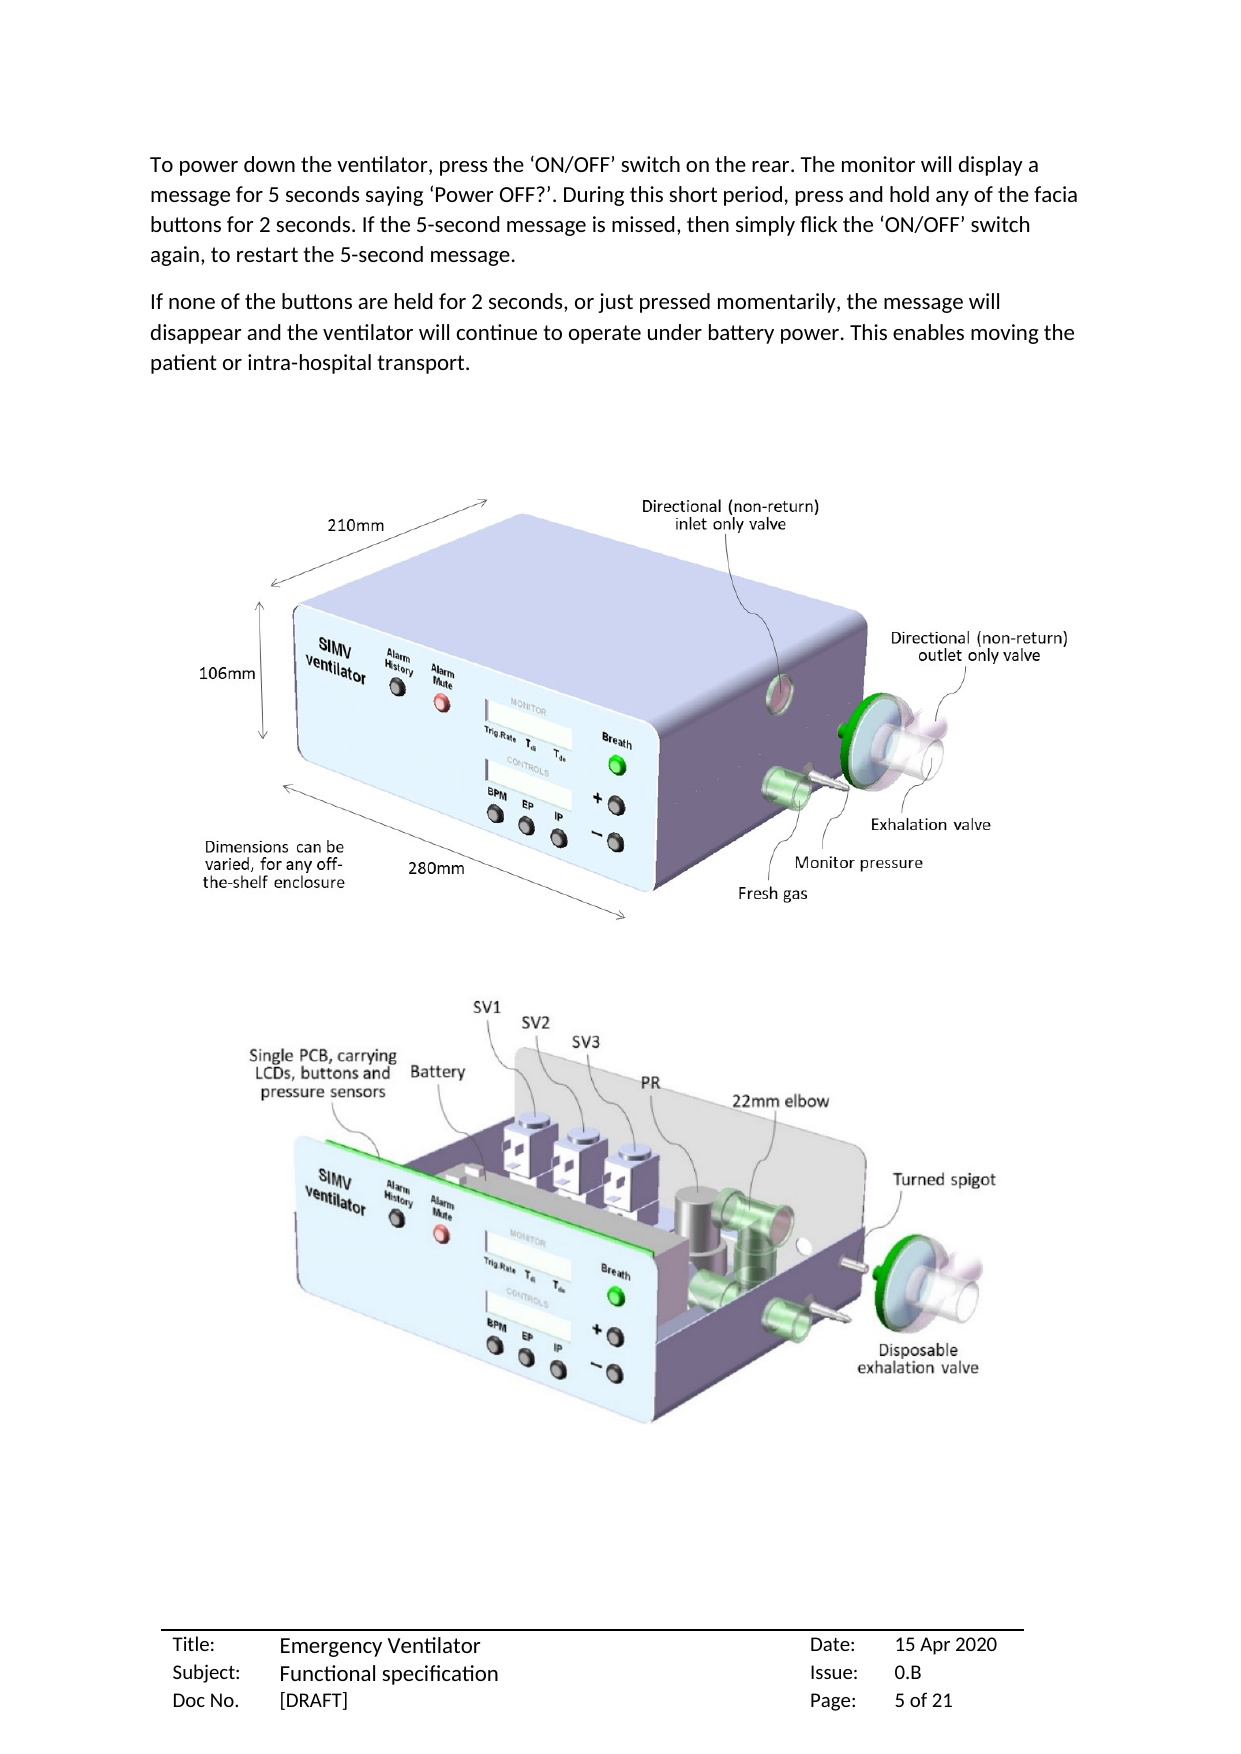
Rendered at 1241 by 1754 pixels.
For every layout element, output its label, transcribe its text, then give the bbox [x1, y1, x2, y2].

text If none of the buttons are held for 2 seconds, or just pressed momentarily, the message will disappear and the ventilator will continue to operate under battery power. This enables moving the patient or intra-hospital transport. [150, 287, 1090, 376]
text To power down the ventilator, press the ‘ON/OFF’ switch on the rear. The monitor will display a message for 5 seconds saying ‘Power OFF?’. During this short period, press and hold any of the facia buttons for 2 seconds. If the 5-second message is missed, then simply flick the ‘ON/OFF’ switch again, to restart the 5-second message. [150, 150, 1090, 269]
picture [221, 990, 1019, 1425]
picture [181, 488, 1085, 925]
